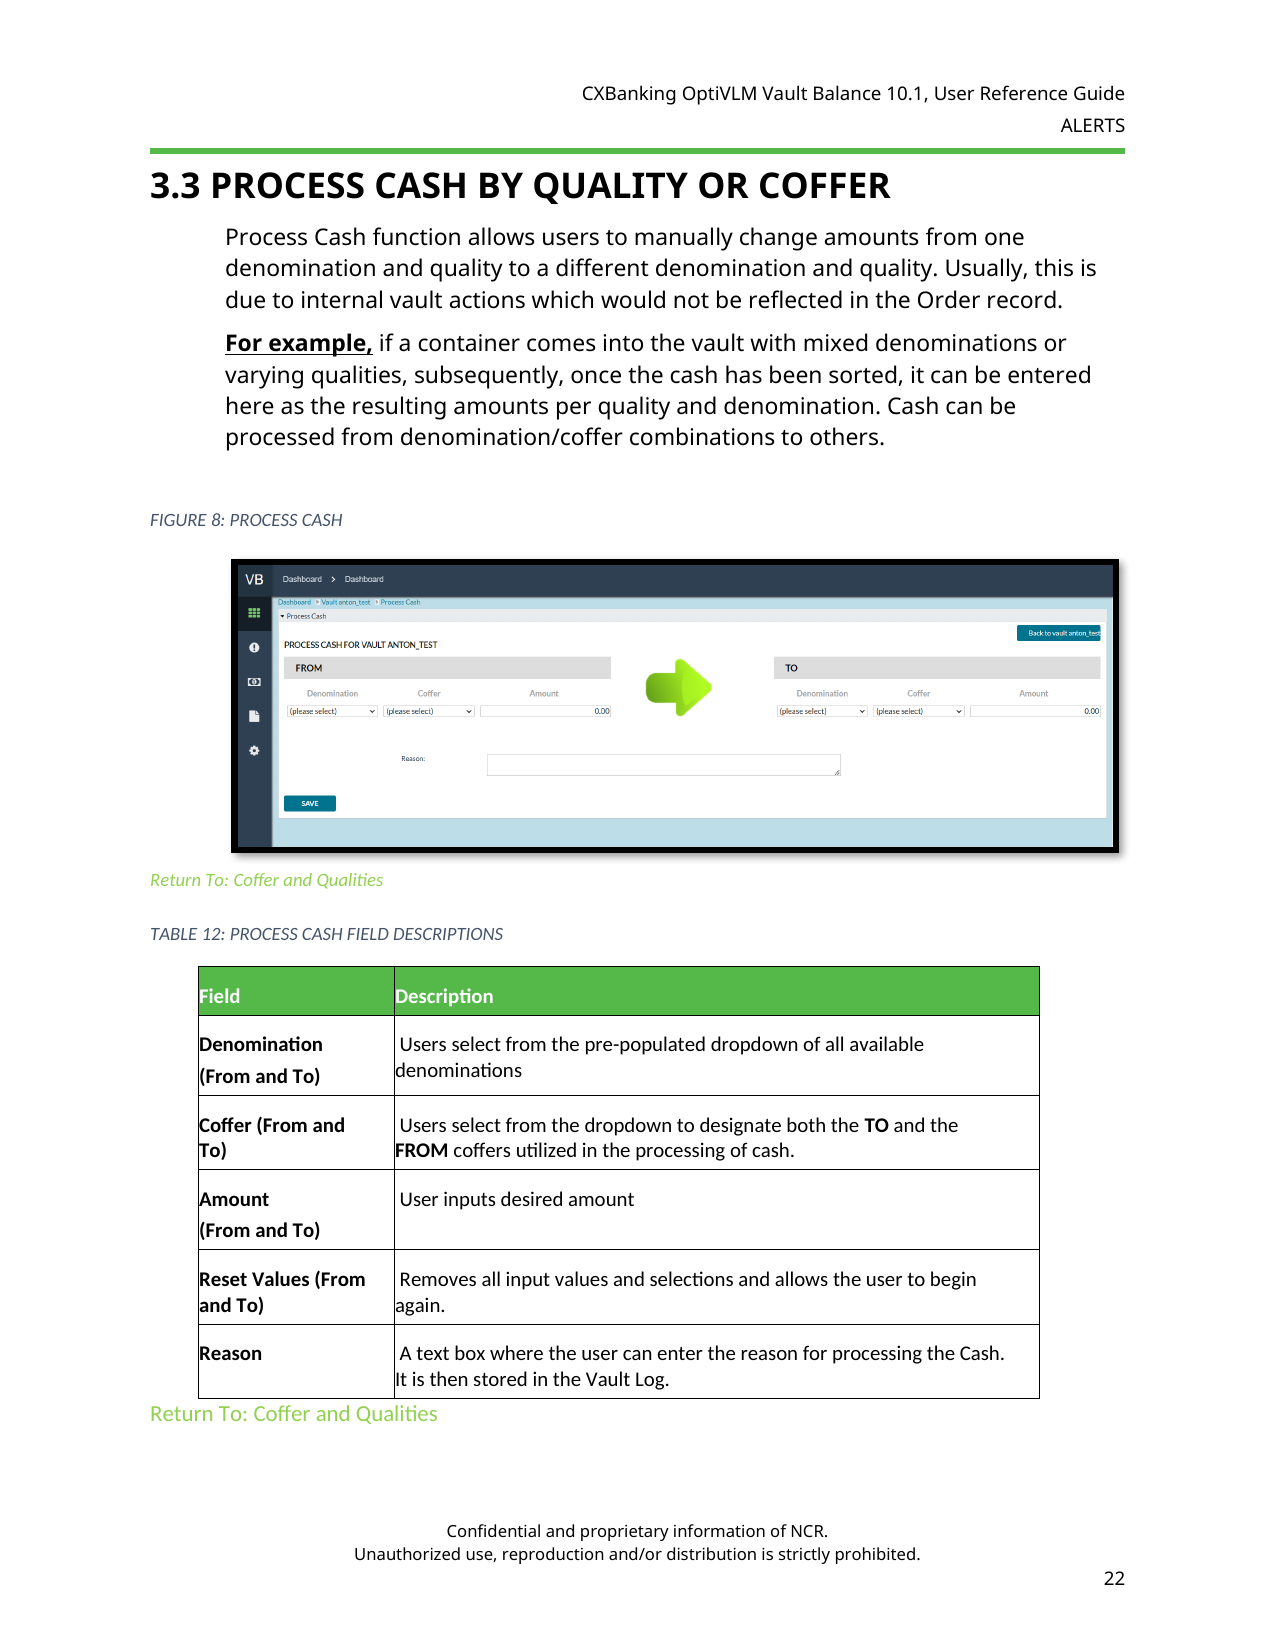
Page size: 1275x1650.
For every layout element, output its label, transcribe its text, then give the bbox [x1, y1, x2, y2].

table_cell Amount (From and To) [199, 1170, 394, 1249]
subtitle PROCESS CASH BY QUALITY OR COFFER [150, 160, 1125, 208]
table_cell Denomination (From and To) [199, 1016, 394, 1095]
table_header Field [199, 967, 394, 1015]
table_cell A text box where the user can enter the reason for processing the Cash. It is then stored in the Vault Log. [395, 1325, 1039, 1398]
picture [238, 565, 1113, 847]
text For example, if a container comes into the vault with mixed denominations or varying qualities, subsequently, once the cash has been sorted, it can be entered here as the resulting amounts per quality and denomination. Cash can be processed from denomination/coffer combinations to others. [225, 327, 1125, 452]
text Return To: Coffer and Qualities [150, 868, 1125, 891]
table_header Description [395, 967, 1039, 1015]
table_cell Users select from the pre-populated dropdown of all available denominations [395, 1016, 1039, 1095]
text Return To: Coffer and Qualities [150, 1399, 1125, 1427]
table_cell User inputs desired amount [395, 1170, 1039, 1249]
table_cell Coffer (From and To) [199, 1096, 394, 1169]
text Process Cash function allows users to manually change amounts from one denomination and quality to a different denomination and quality. Usually, this is due to internal vault actions which would not be reflected in the Order record. [225, 221, 1125, 315]
table_cell Reset Values (From and To) [199, 1250, 394, 1323]
table_cell Users select from the dropdown to designate both the TO and the FROM coffers utilized in the processing of cash. [395, 1096, 1039, 1169]
table_cell Reason [199, 1325, 394, 1398]
table_cell Removes all input values and selections and allows the user to begin again. [395, 1250, 1039, 1323]
